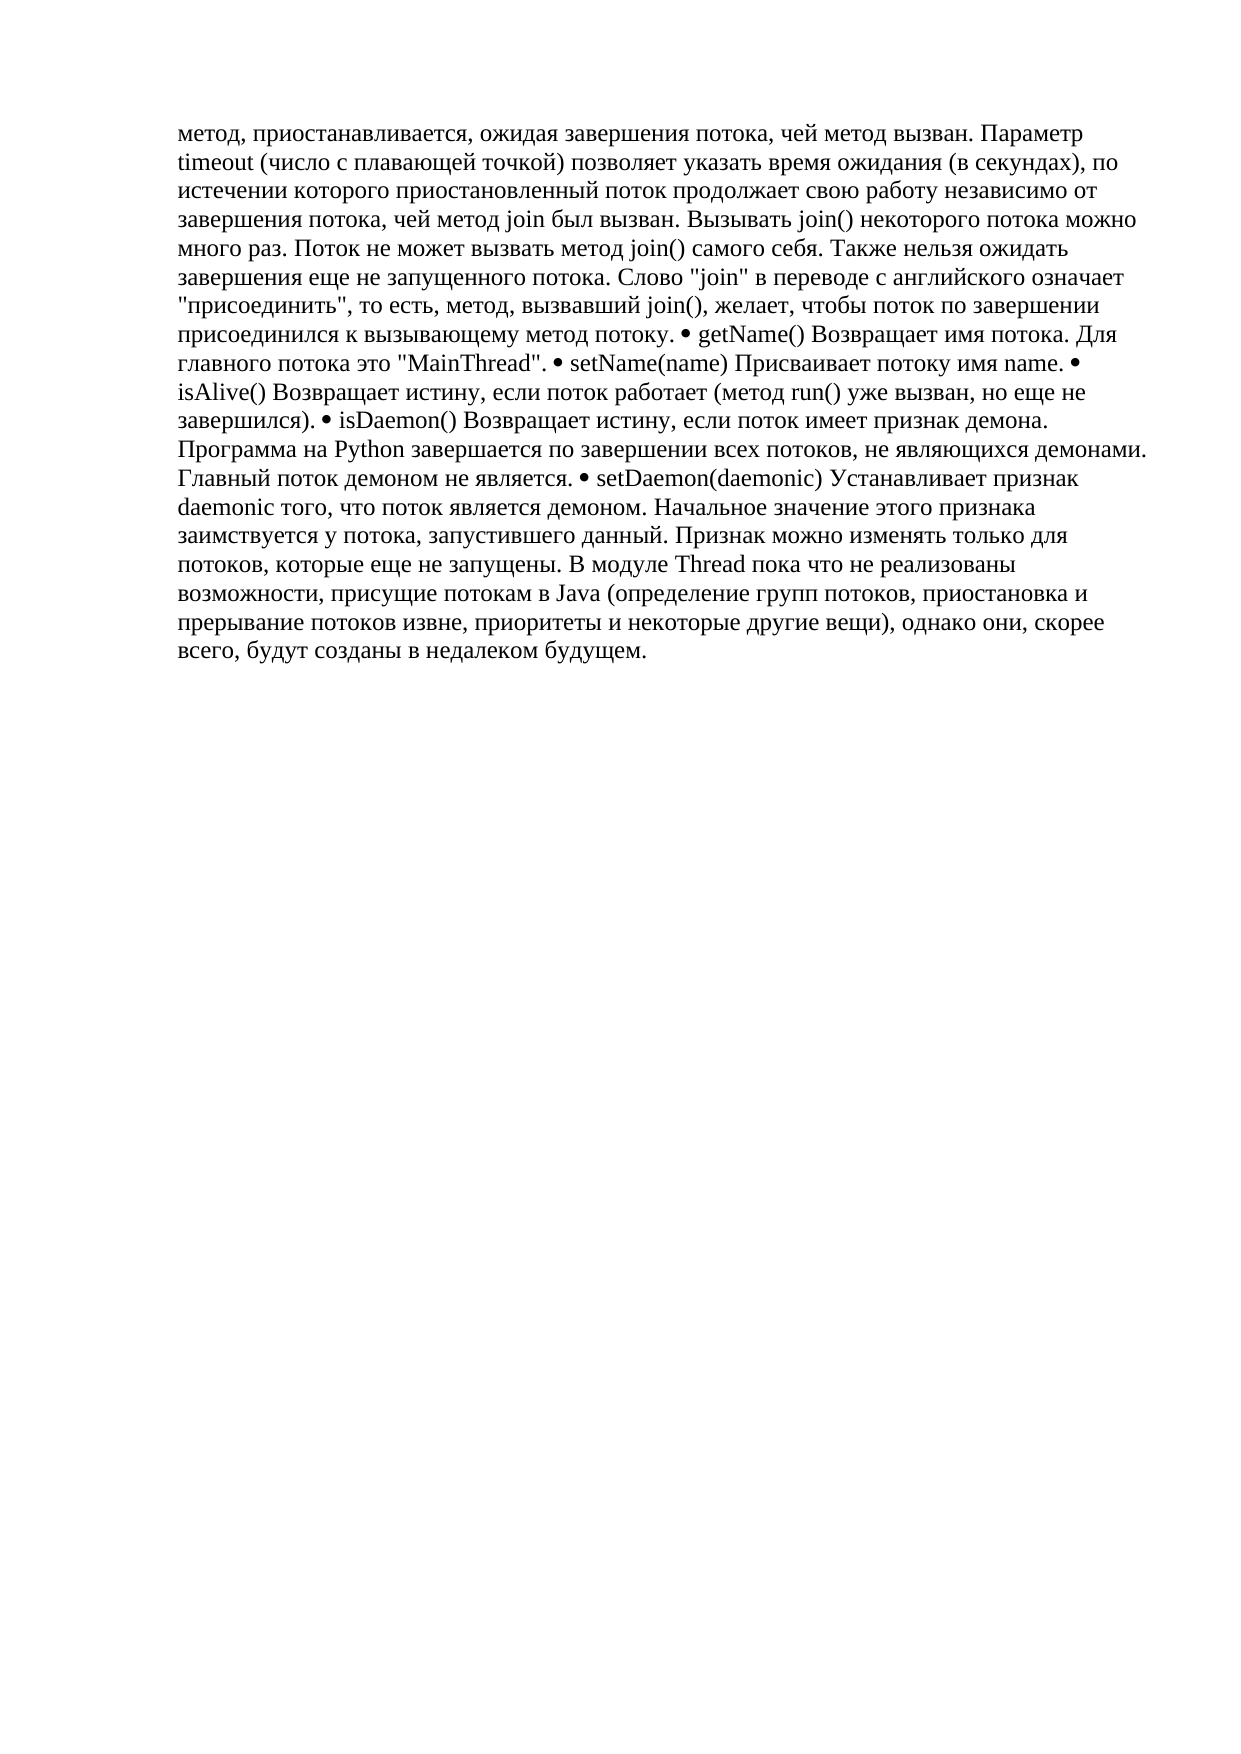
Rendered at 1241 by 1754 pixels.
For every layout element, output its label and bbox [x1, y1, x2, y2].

text [177, 118, 1152, 664]
